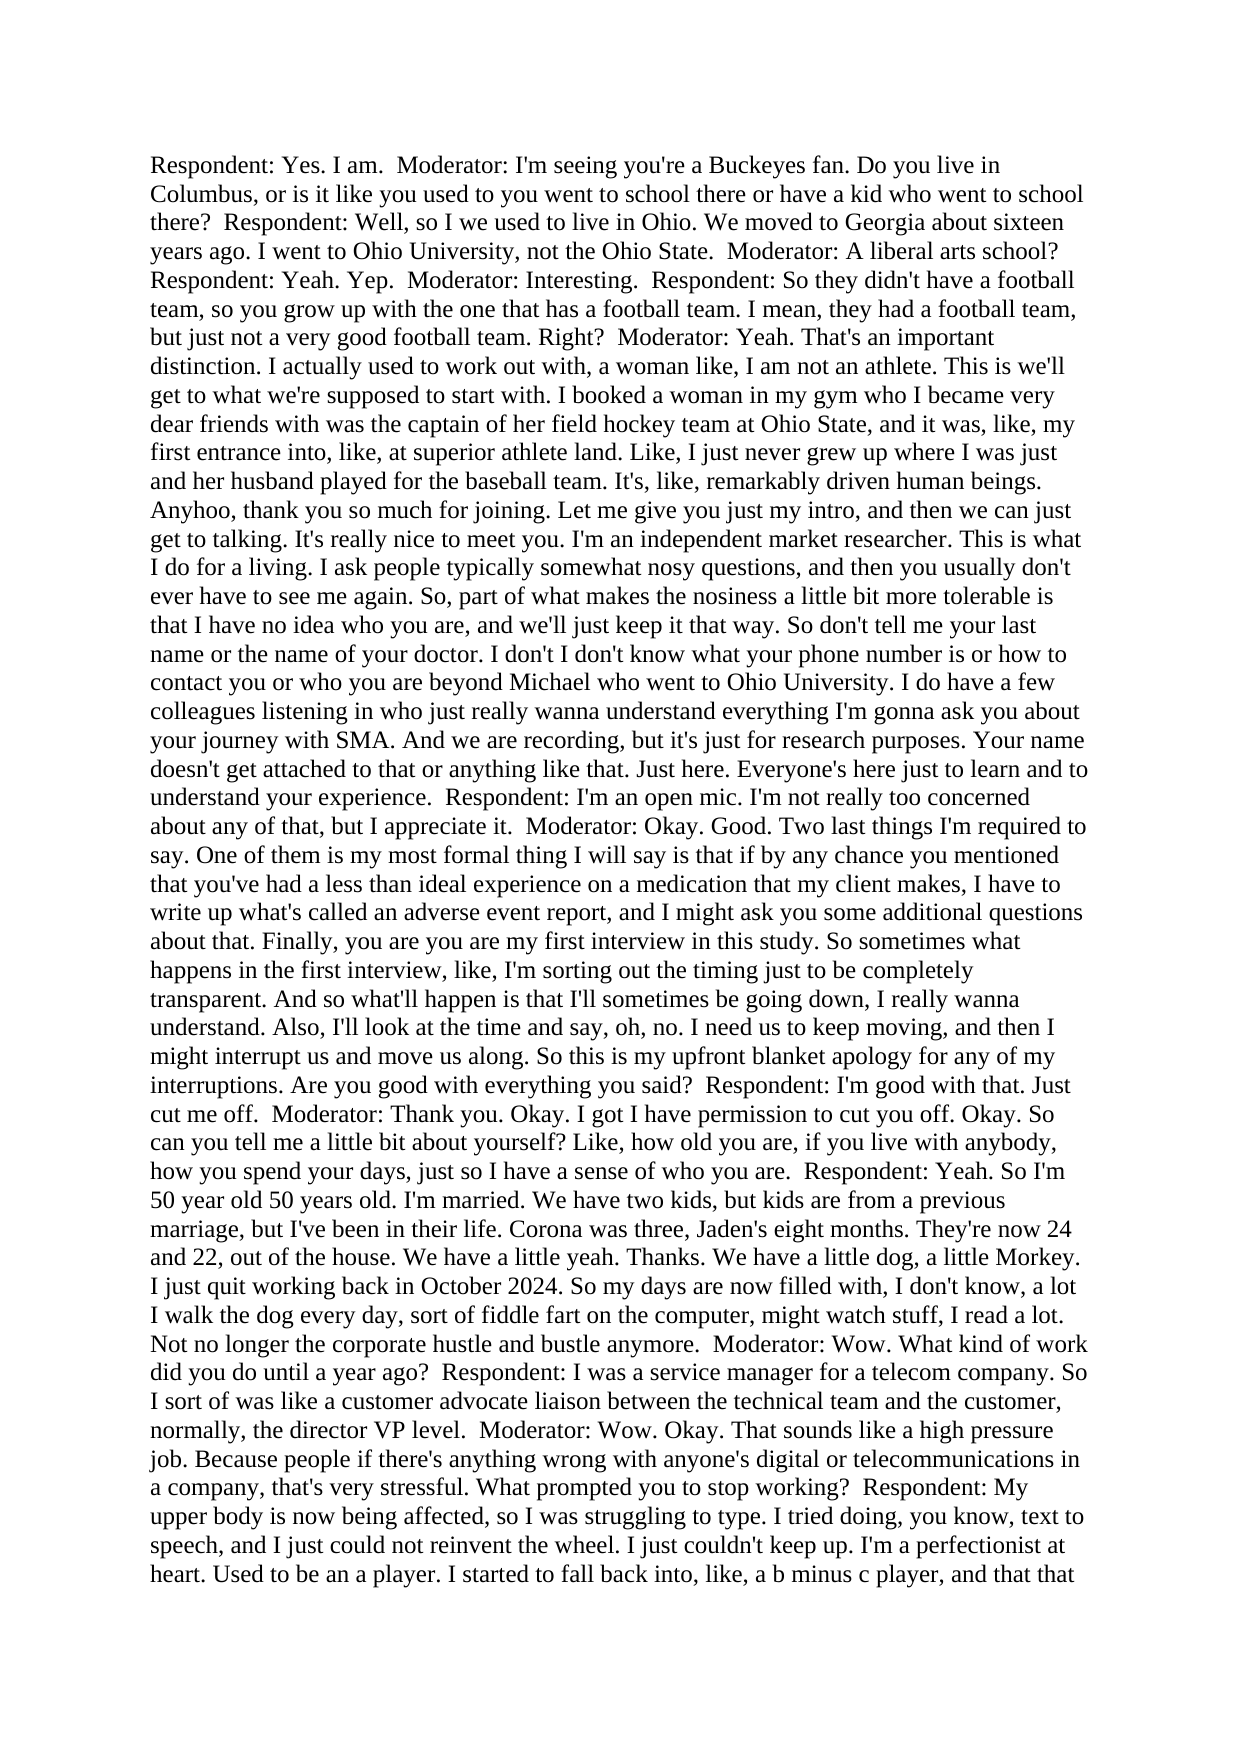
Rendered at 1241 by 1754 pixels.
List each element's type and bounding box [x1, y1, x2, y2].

text [150, 150, 1090, 1587]
